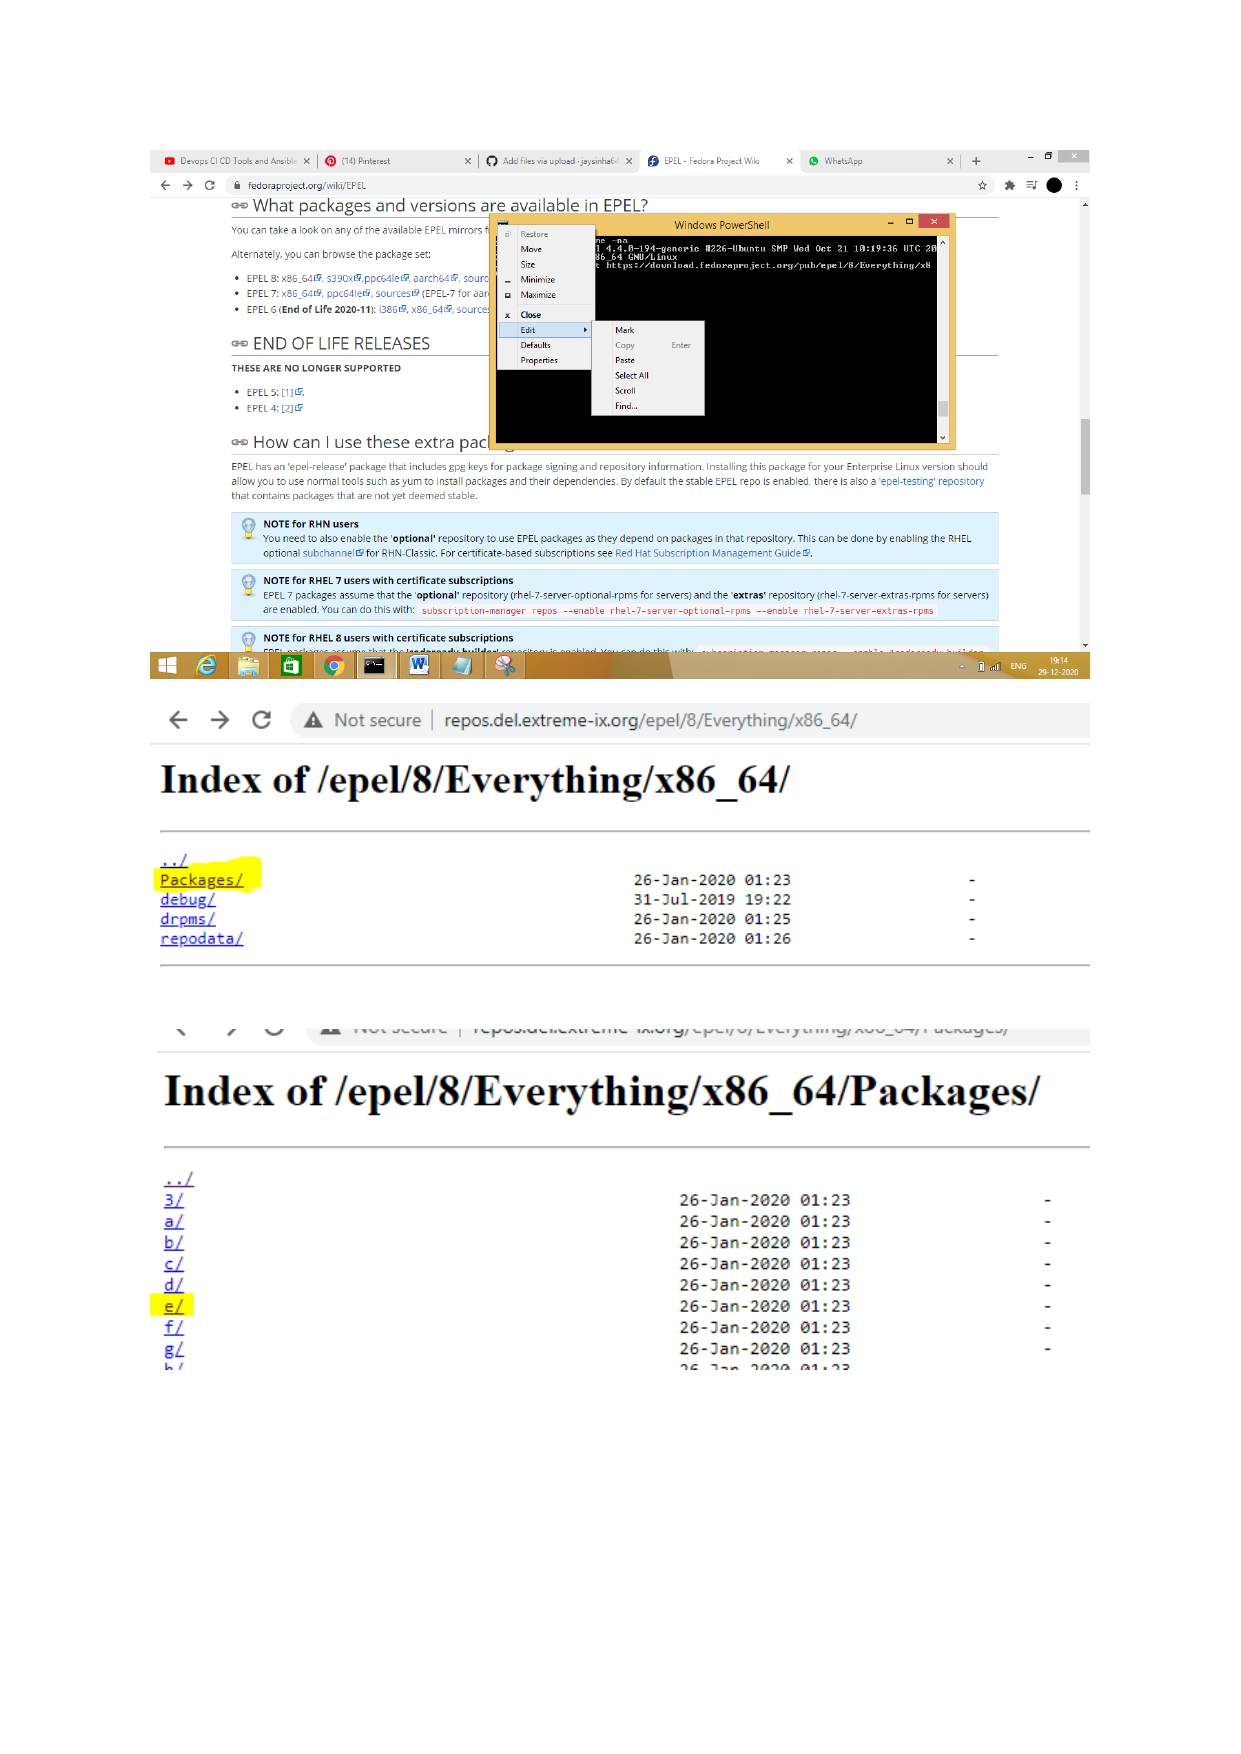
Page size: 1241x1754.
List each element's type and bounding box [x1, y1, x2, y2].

picture [150, 1029, 1091, 1370]
picture [150, 703, 1091, 1005]
picture [150, 150, 1091, 679]
